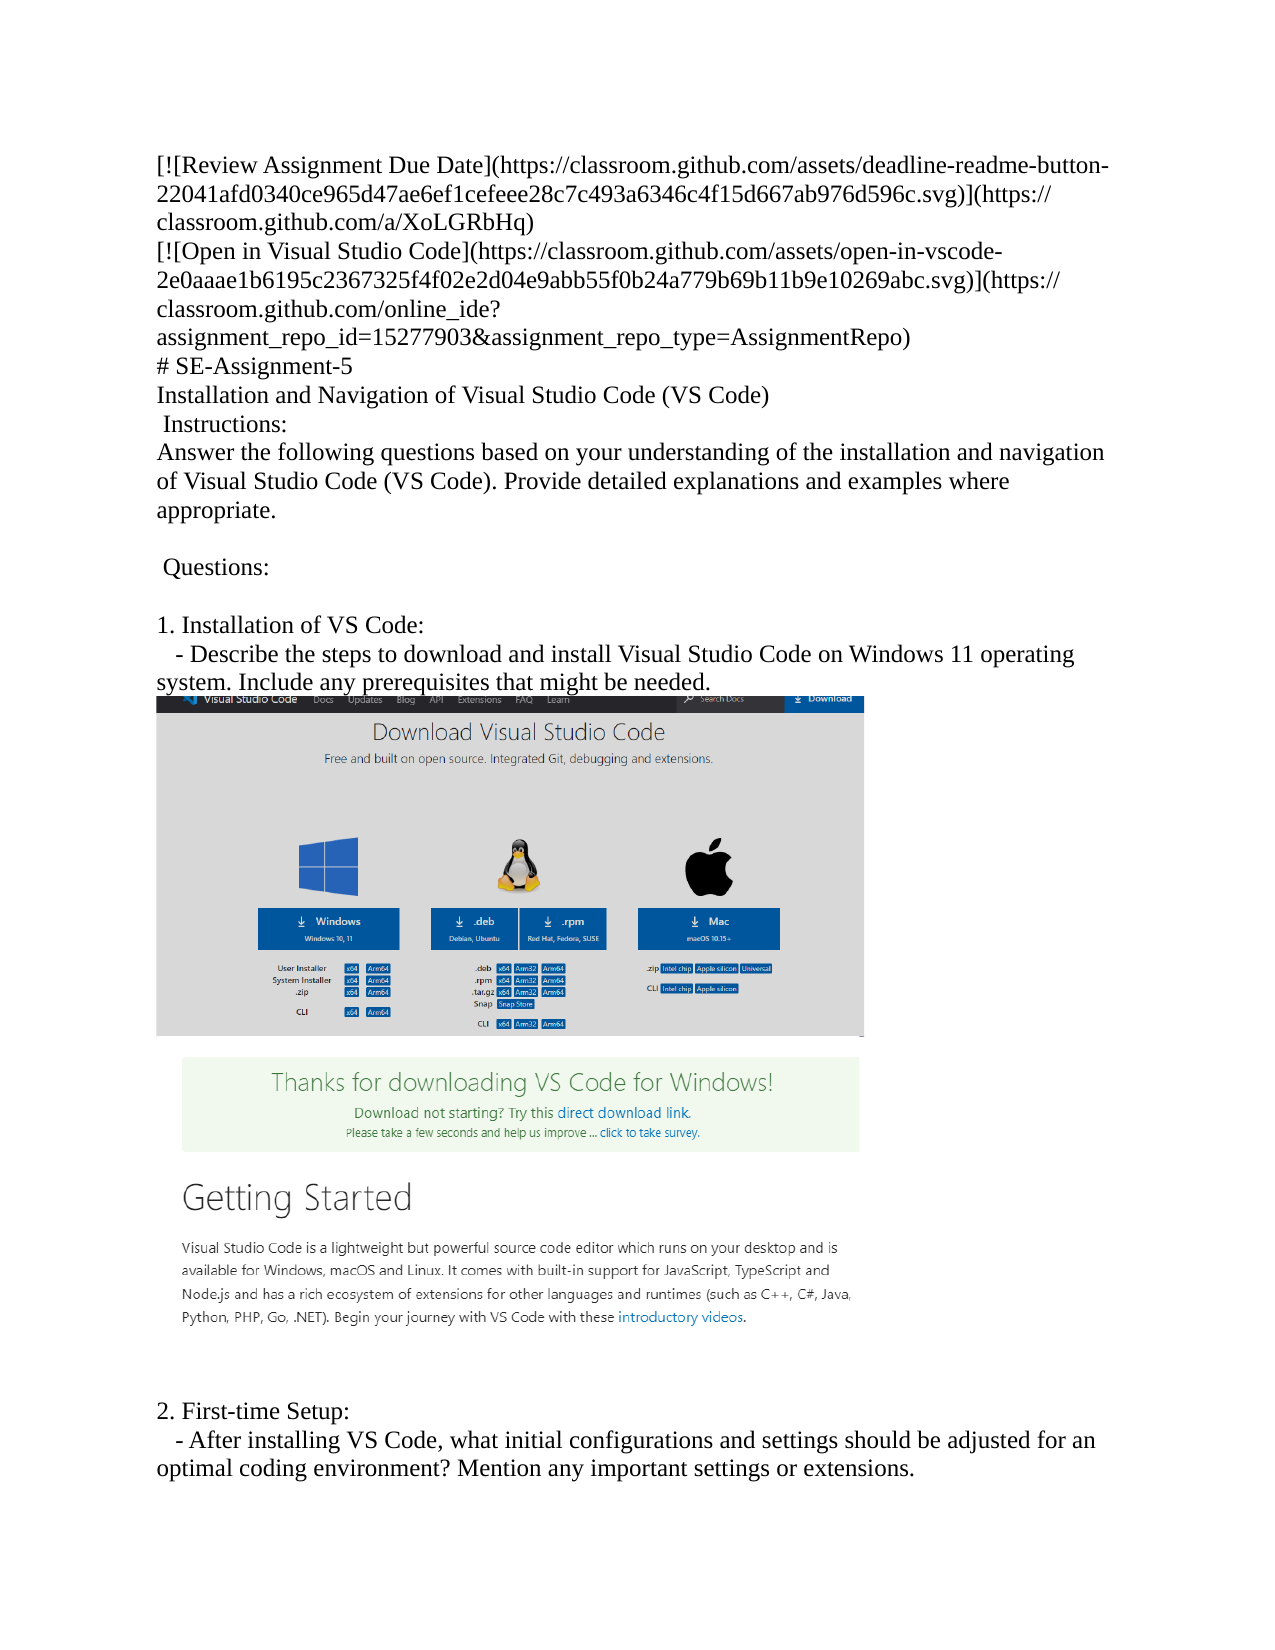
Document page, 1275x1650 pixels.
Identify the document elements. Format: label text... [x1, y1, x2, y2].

text Questions: [156, 552, 1118, 581]
text - Describe the steps to download and install Visual Studio Code on Windows 11 operating system. Include any prerequisites that might be needed. [156, 639, 1118, 696]
text [![Open in Visual Studio Code](https://classroom.github.com/assets/open-in-vscode-2e0aaae1b6195c2367325f4f02e2d04e9abb55f0b24a779b69b11b9e10269abc.svg)](https://classroom.github.com/online_ide?assignment_repo_id=15277903&assignment_repo_type=AssignmentRepo) [156, 236, 1118, 351]
text [![Review Assignment Due Date](https://classroom.github.com/assets/deadline-readme-button-22041afd0340ce965d47ae6ef1cefeee28c7c493a6346c4f15d667ab976d596c.svg)](https://classroom.github.com/a/XoLGRbHq) [156, 150, 1118, 236]
text # SE-Assignment-5 [156, 351, 1118, 380]
text 1. Installation of VS Code: [156, 610, 1118, 639]
text Installation and Navigation of Visual Studio Code (VS Code) [156, 380, 1118, 409]
text Instructions: [156, 409, 1118, 437]
text - After installing VS Code, what initial configurations and settings should be adjusted for an optimal coding environment? Mention any important settings or extensions. [156, 1425, 1118, 1482]
text 2. First-time Setup: [156, 1396, 1118, 1425]
picture [156, 696, 865, 1368]
text Answer the following questions based on your understanding of the installation and navigation of Visual Studio Code (VS Code). Provide detailed explanations and examples where appropriate. [156, 437, 1118, 524]
